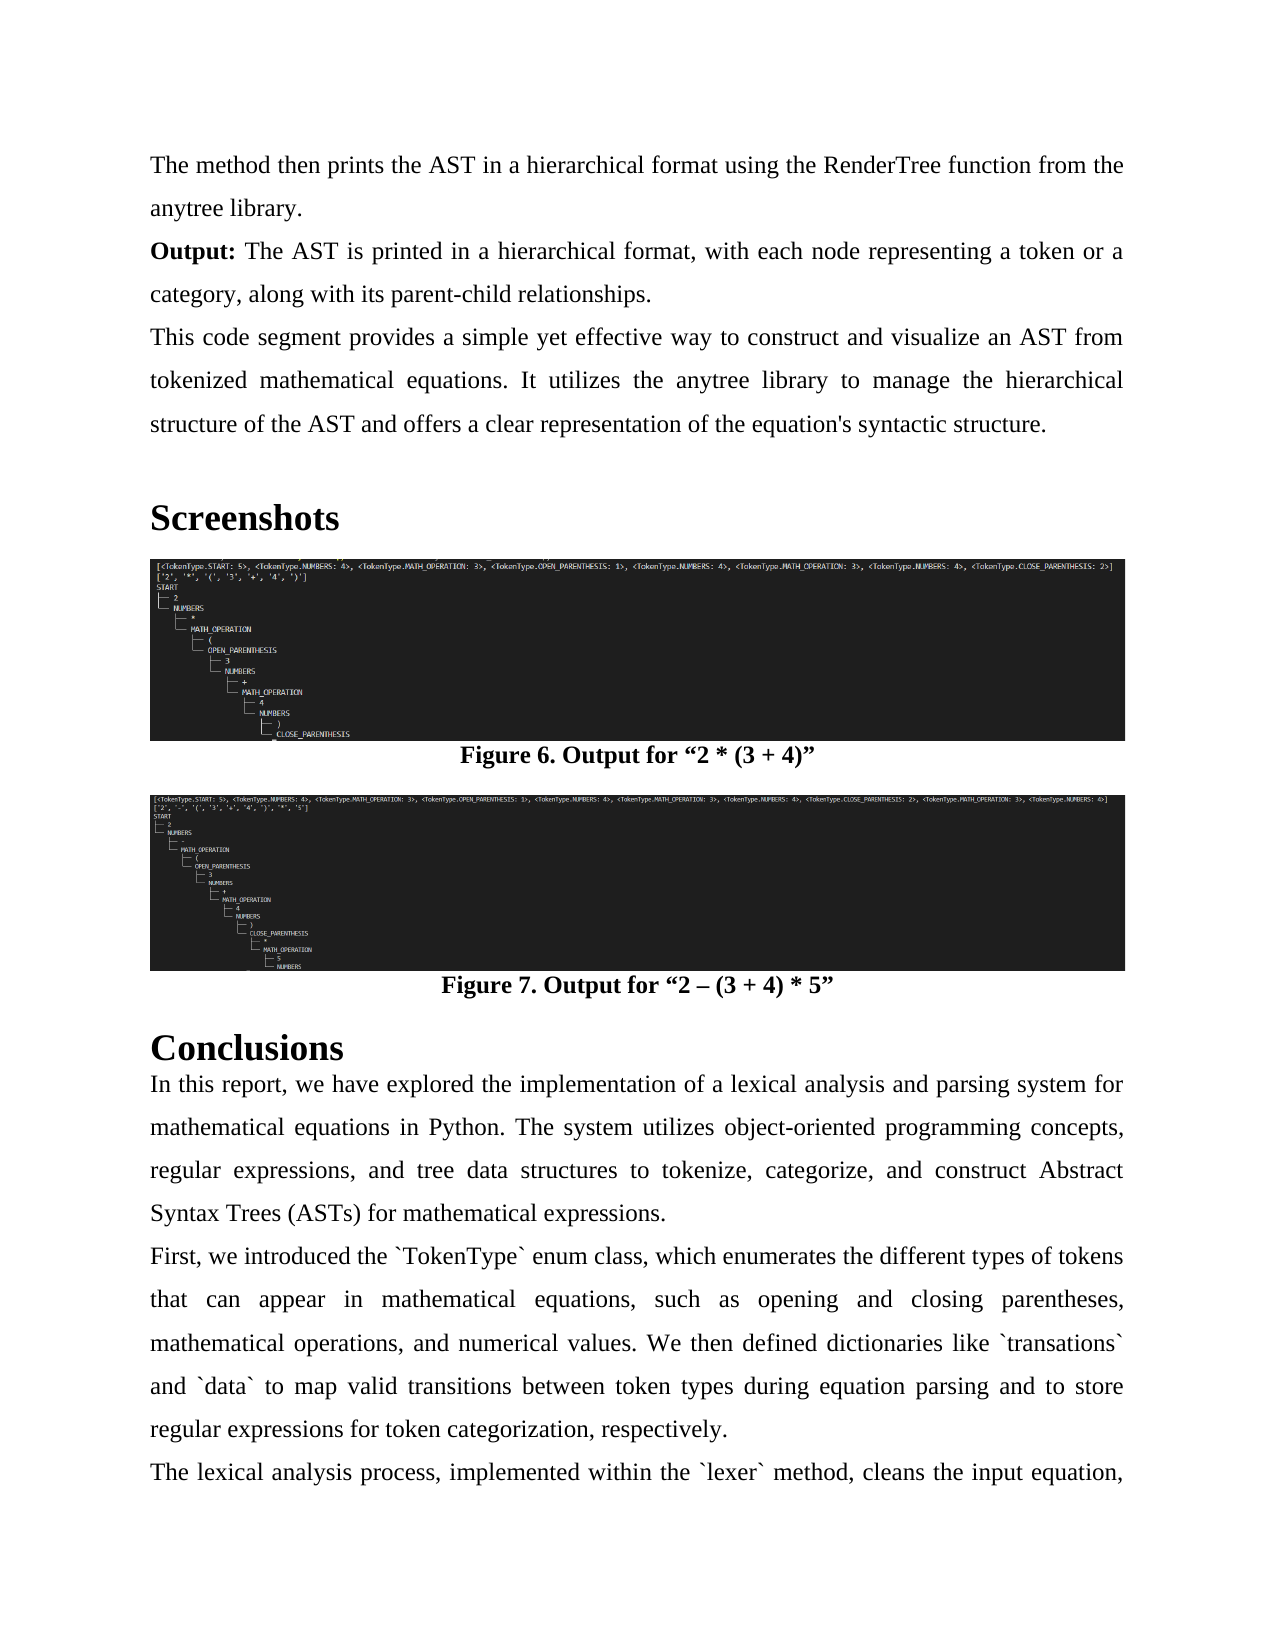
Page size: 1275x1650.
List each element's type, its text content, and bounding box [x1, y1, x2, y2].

picture [150, 795, 1125, 971]
picture [150, 559, 1125, 741]
text Output: The AST is printed in a hierarchical format, with each node representing a token or a category, along with its parent-child relationships. [150, 236, 1125, 308]
text Figure 7. Output for “2 – (3 + 4) * 5” [150, 971, 1125, 999]
text Screenshots [150, 495, 1125, 538]
text The method then prints the AST in a hierarchical format using the RenderTree function from the anytree library. [150, 150, 1125, 222]
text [150, 1457, 1125, 1486]
text Figure 6. Output for “2 * (3 + 4)” [150, 741, 1125, 769]
text This code segment provides a simple yet effective way to construct and visualize an AST from tokenized mathematical equations. It utilizes the anytree library to manage the hierarchical structure of the AST and offers a clear representation of the equation's syntactic structure. [150, 322, 1125, 437]
text First, we introduced the `TokenType` enum class, which enumerates the different types of tokens that can appear in mathematical equations, such as opening and closing parentheses, mathematical operations, and numerical values. We then defined dictionaries like `transations` and `data` to map valid transitions between token types during equation parsing and to store regular expressions for token categorization, respectively. [150, 1241, 1125, 1443]
text Conclusions [150, 1026, 1125, 1069]
text In this report, we have explored the implementation of a lexical analysis and parsing system for mathematical equations in Python. The system utilizes object-oriented programming concepts, regular expressions, and tree data structures to tokenize, categorize, and construct Abstract Syntax Trees (ASTs) for mathematical expressions. [150, 1069, 1125, 1227]
